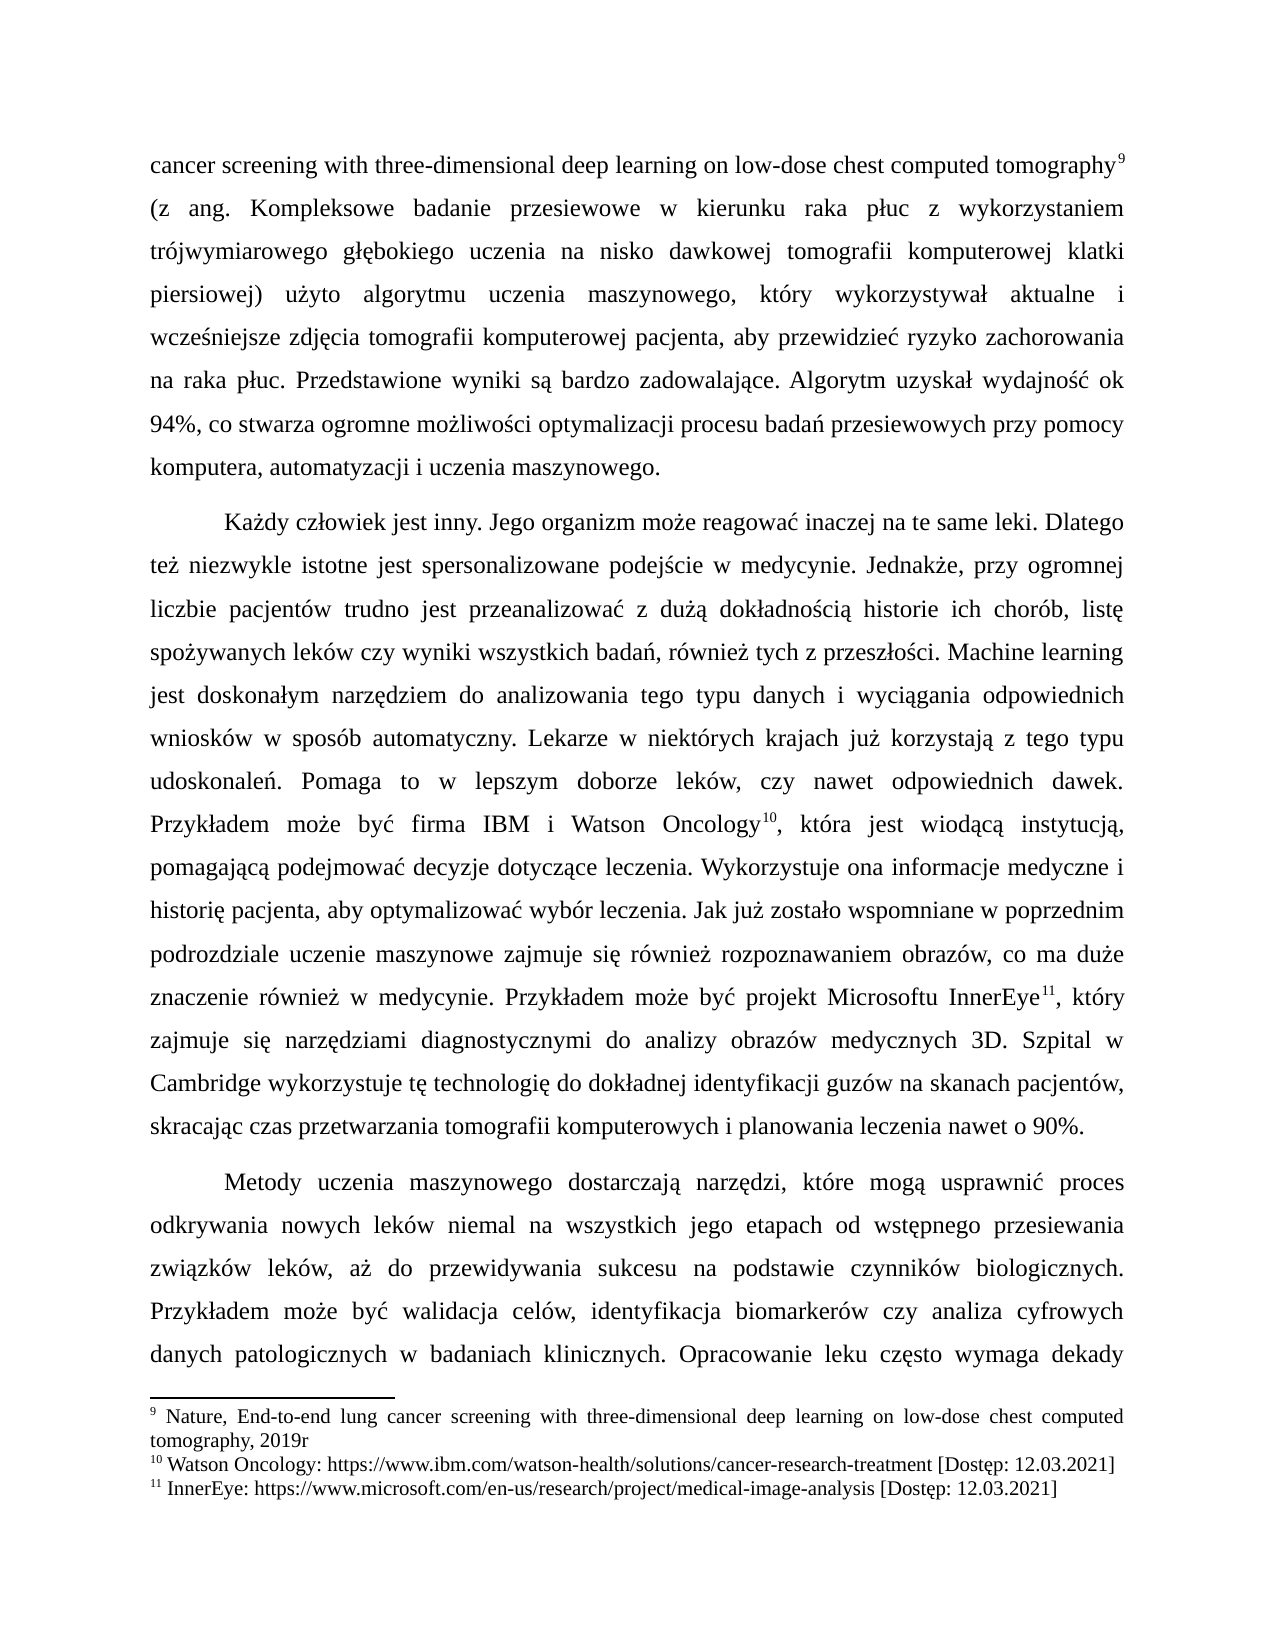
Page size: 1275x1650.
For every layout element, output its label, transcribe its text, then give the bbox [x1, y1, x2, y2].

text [150, 150, 1125, 481]
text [150, 1167, 1125, 1368]
text Każdy człowiek jest inny. Jego organizm może reagować inaczej na te same leki. Dlatego też niezwykle istotne jest spersonalizowane podejście w medycynie. Jednakże, przy ogromnej liczbie pacjentów trudno jest przeanalizować z dużą dokładnością historie ich chorób, listę spożywanych leków czy wyniki wszystkich badań, również tych z przeszłości. Machine learning jest doskonałym narzędziem do analizowania tego typu danych i wyciągania odpowiednich wniosków w sposób automatyczny. Lekarze w niektórych krajach już korzystają z tego typu udoskonaleń. Pomaga to w lepszym doborze leków, czy nawet odpowiednich dawek. Przykładem może być firma IBM i Watson Oncology, która jest wiodącą instytucją, pomagającą podejmować decyzje dotyczące leczenia. Wykorzystuje ona informacje medyczne i historię pacjenta, aby optymalizować wybór leczenia. Jak już zostało wspomniane w poprzednim podrozdziale uczenie maszynowe zajmuje się również rozpoznawaniem obrazów, co ma duże znaczenie również w medycynie. Przykładem może być projekt Microsoftu InnerEye, który zajmuje się narzędziami diagnostycznymi do analizy obrazów medycznych 3D. Szpital w Cambridge wykorzystuje tę technologię do dokładnej identyfikacji guzów na skanach pacjentów, skracając czas przetwarzania tomografii komputerowych i planowania leczenia nawet o 90%. [150, 507, 1125, 1140]
